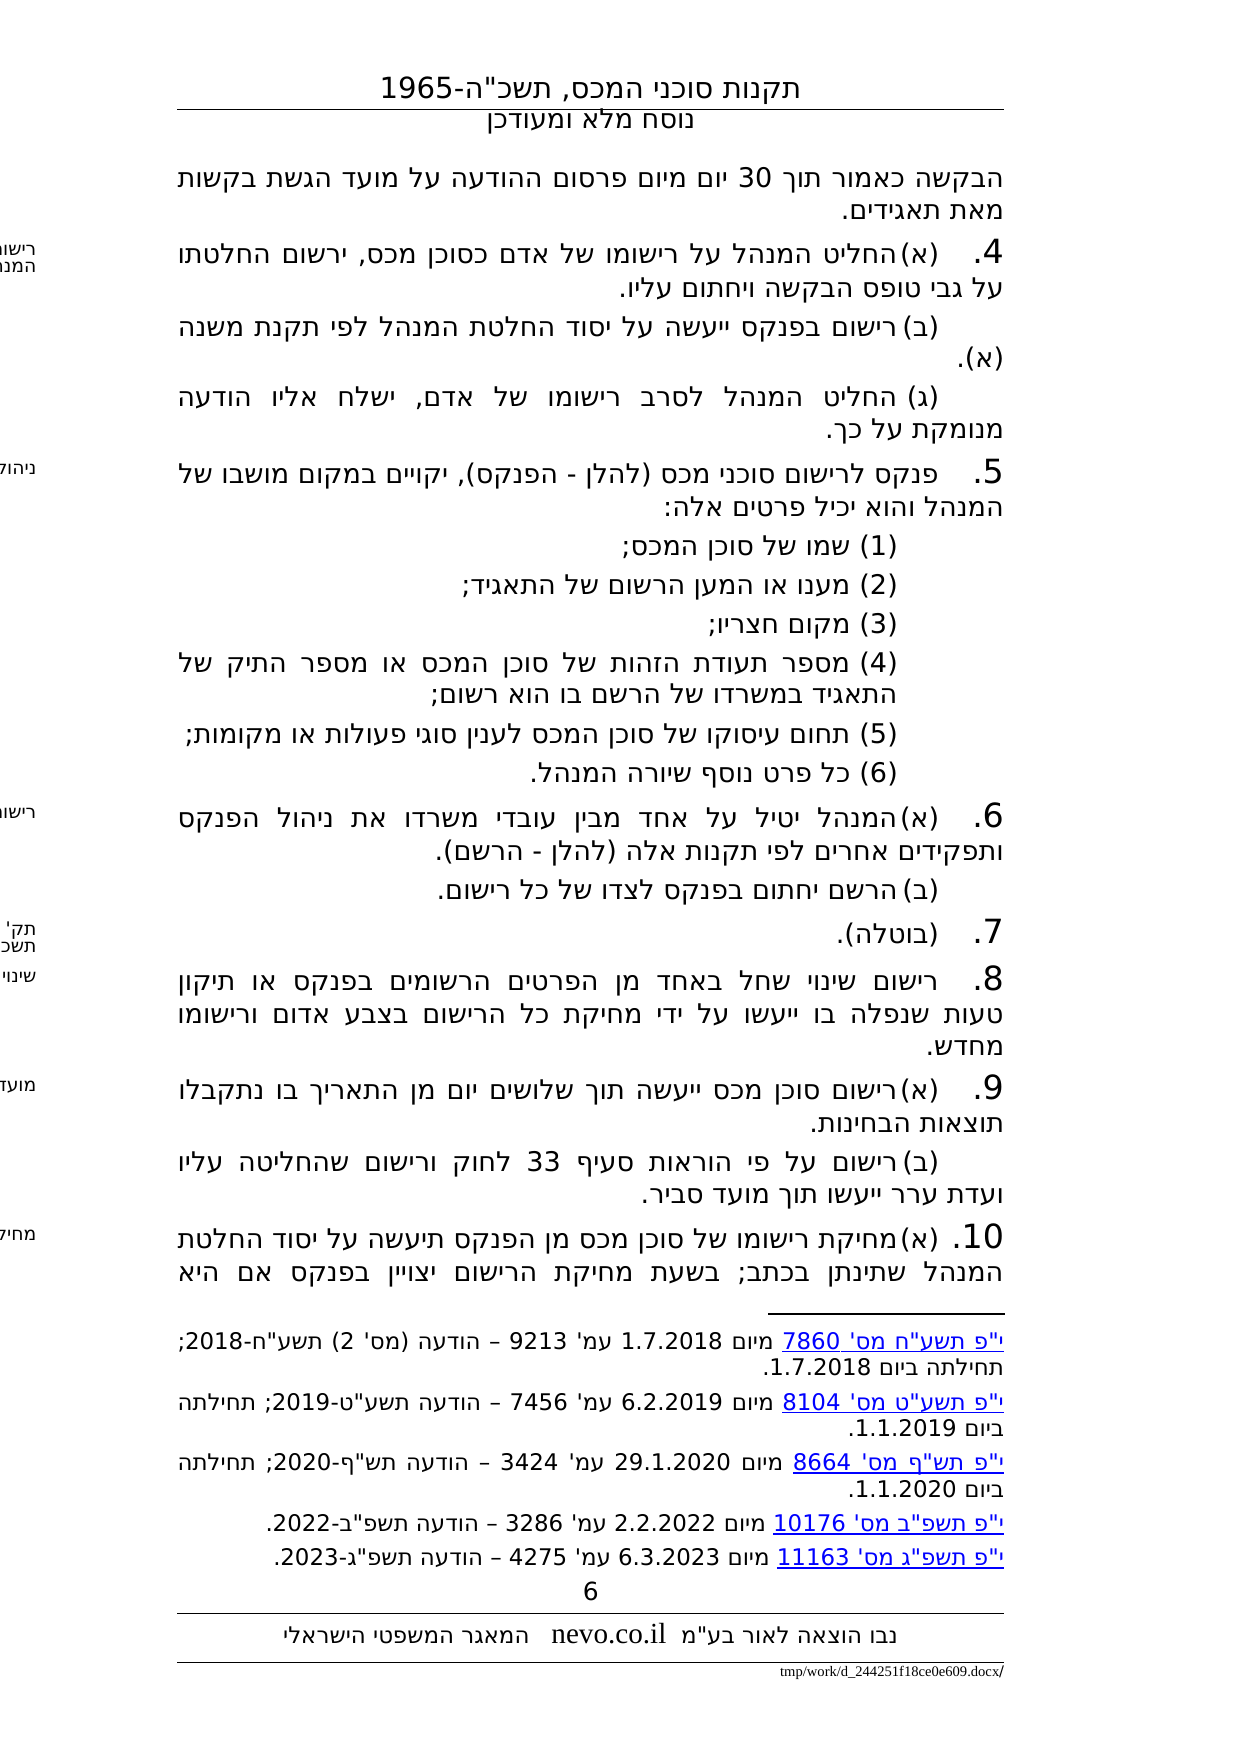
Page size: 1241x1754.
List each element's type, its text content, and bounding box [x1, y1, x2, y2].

text (ב) הרשם יחתום בפנקס לצדו של כל רישום. [177, 874, 1004, 906]
text (ב) רישום על פי הוראות סעיף 33 לחוק ורישום שהחליטה עליו ועדת ערר ייעשו תוך מועד סביר. [177, 1147, 1004, 1210]
text (ג) החליט המנהל לסרב רישומו של אדם, ישלח אליו הודעה מנומקת על כך. [177, 382, 1004, 445]
text (2) מענו או המען הרשום של התאגיד; [177, 569, 898, 601]
text (ב) רישום בפנקס ייעשה על יסוד החלטת המנהל לפי תקנת משנה (א). [177, 311, 1004, 374]
text 9. (א) רישום סוכן מכס ייעשה תוך שלושים יום מן התאריך בו נתקבלו תוצאות הבחינות. [177, 1069, 1004, 1139]
text (1) שמו של סוכן המכס; [177, 530, 898, 562]
text 8. רישום שינוי שחל באחד מן הפרטים הרשומים בפנקס או תיקון טעות שנפלה בו ייעשו על ידי מחיקת כל הרישום בצבע אדום ורישומו מחדש. [177, 959, 1004, 1061]
text 5. פנקס לרישום סוכני מכס (להלן - הפנקס), יקויים במקום מושבו של המנהל והוא יכיל פרטים אלה: [177, 452, 1004, 523]
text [177, 1217, 1004, 1288]
text 7. (בוטלה). [177, 913, 1004, 952]
text (3) מקום חצריו; [177, 608, 898, 640]
text 4. (א) החליט המנהל על רישומו של אדם כסוכן מכס, ירשום החלטתו על גבי טופס הבקשה ויחתום עליו. [177, 233, 1004, 303]
text (6) כל פרט נוסף שיורה המנהל. [177, 757, 898, 788]
text 3. בקשה כאמור ניתן להגישה תוך 30 יום מתאריך פרסום ההודעה על מועד הבחינות לפי תקנה 19(א). היה מבקש הרישום תאגיד, תוגש הבקשה כאמור תוך 30 יום מיום פרסום ההודעה על מועד הגשת בקשות מאת תאגידים. [177, 162, 1004, 226]
text (5) תחום עיסוקו של סוכן המכס לענין סוגי פעולות או מקומות; [177, 718, 898, 749]
text (4) מספר תעודת הזהות של סוכן המכס או מספר התיק של התאגיד במשרדו של הרשם בו הוא רשום; [177, 647, 898, 710]
text 6. (א) המנהל יטיל על אחד מבין עובדי משרדו את ניהול הפנקס ותפקידים אחרים לפי תקנות אלה (להלן - הרשם). [177, 796, 1004, 866]
